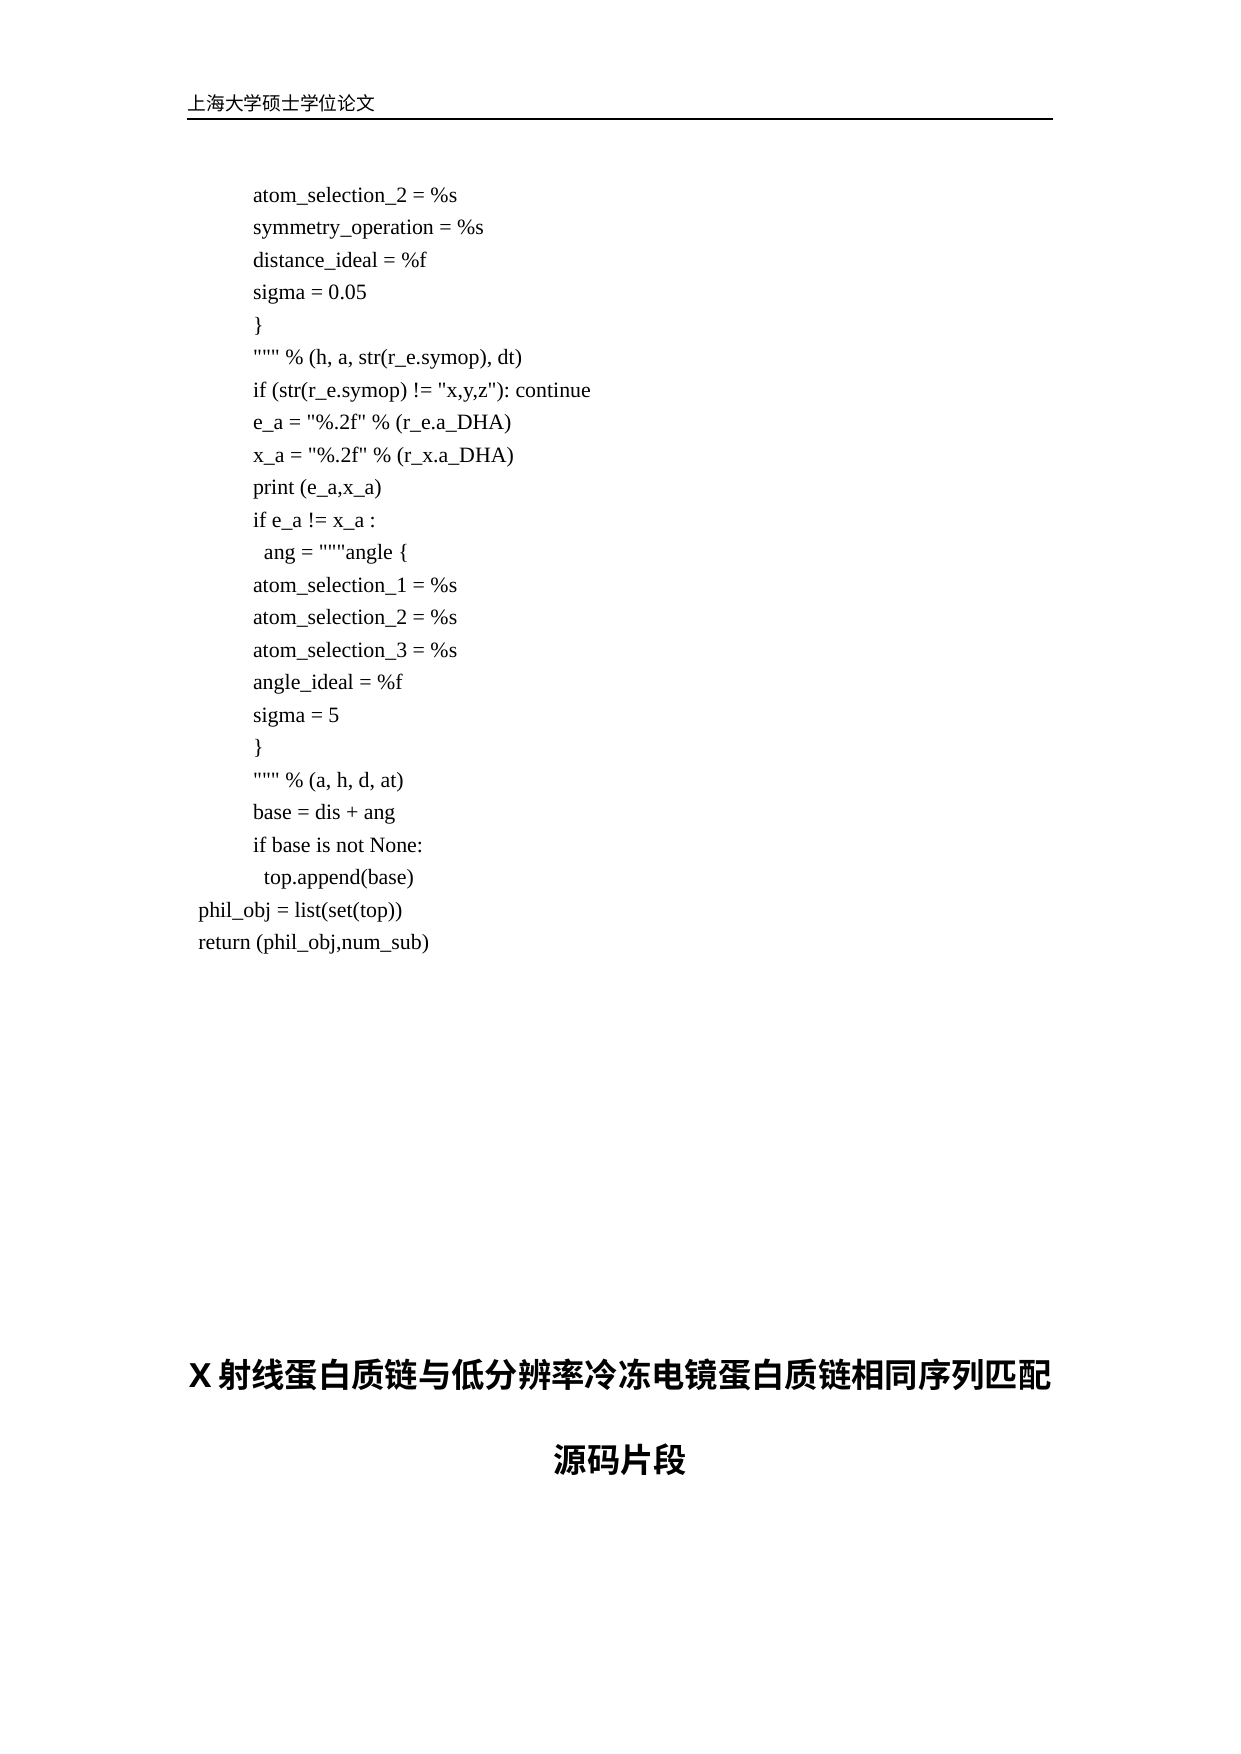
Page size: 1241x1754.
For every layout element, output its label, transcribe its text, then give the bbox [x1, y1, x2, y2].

text atom_selection_3 = %s [187, 633, 1053, 666]
text if (str(r_e.symop) != "x,y,z"): continue [187, 373, 1053, 406]
text base = dis + ang [187, 796, 1053, 828]
text """ % (a, h, d, at) [187, 763, 1053, 796]
text } [187, 731, 1053, 763]
text return (phil_obj,num_sub) [187, 926, 1053, 958]
text distance_ideal = %f [187, 243, 1053, 276]
text } [187, 308, 1053, 341]
text x_a = "%.2f" % (r_x.a_DHA) [187, 438, 1053, 471]
text phil_obj = list(set(top)) [187, 893, 1053, 926]
subtitle X射线蛋白质链与低分辨率冷冻电镜蛋白质链相同序列匹配源码片段 [187, 1341, 1053, 1490]
text e_a = "%.2f" % (r_e.a_DHA) [187, 406, 1053, 438]
text if base is not None: [187, 828, 1053, 861]
text angle_ideal = %f [187, 666, 1053, 698]
text if e_a != x_a : [187, 503, 1053, 536]
text symmetry_operation = %s [187, 211, 1053, 243]
text sigma = 5 [187, 698, 1053, 731]
text atom_selection_1 = %s [187, 568, 1053, 601]
text atom_selection_2 = %s [187, 601, 1053, 633]
text print (e_a,x_a) [187, 471, 1053, 503]
text sigma = 0.05 [187, 276, 1053, 308]
text top.append(base) [187, 861, 1053, 893]
text atom_selection_2 = %s [187, 178, 1053, 211]
text """ % (h, a, str(r_e.symop), dt) [187, 341, 1053, 373]
text ang = """angle { [187, 536, 1053, 568]
